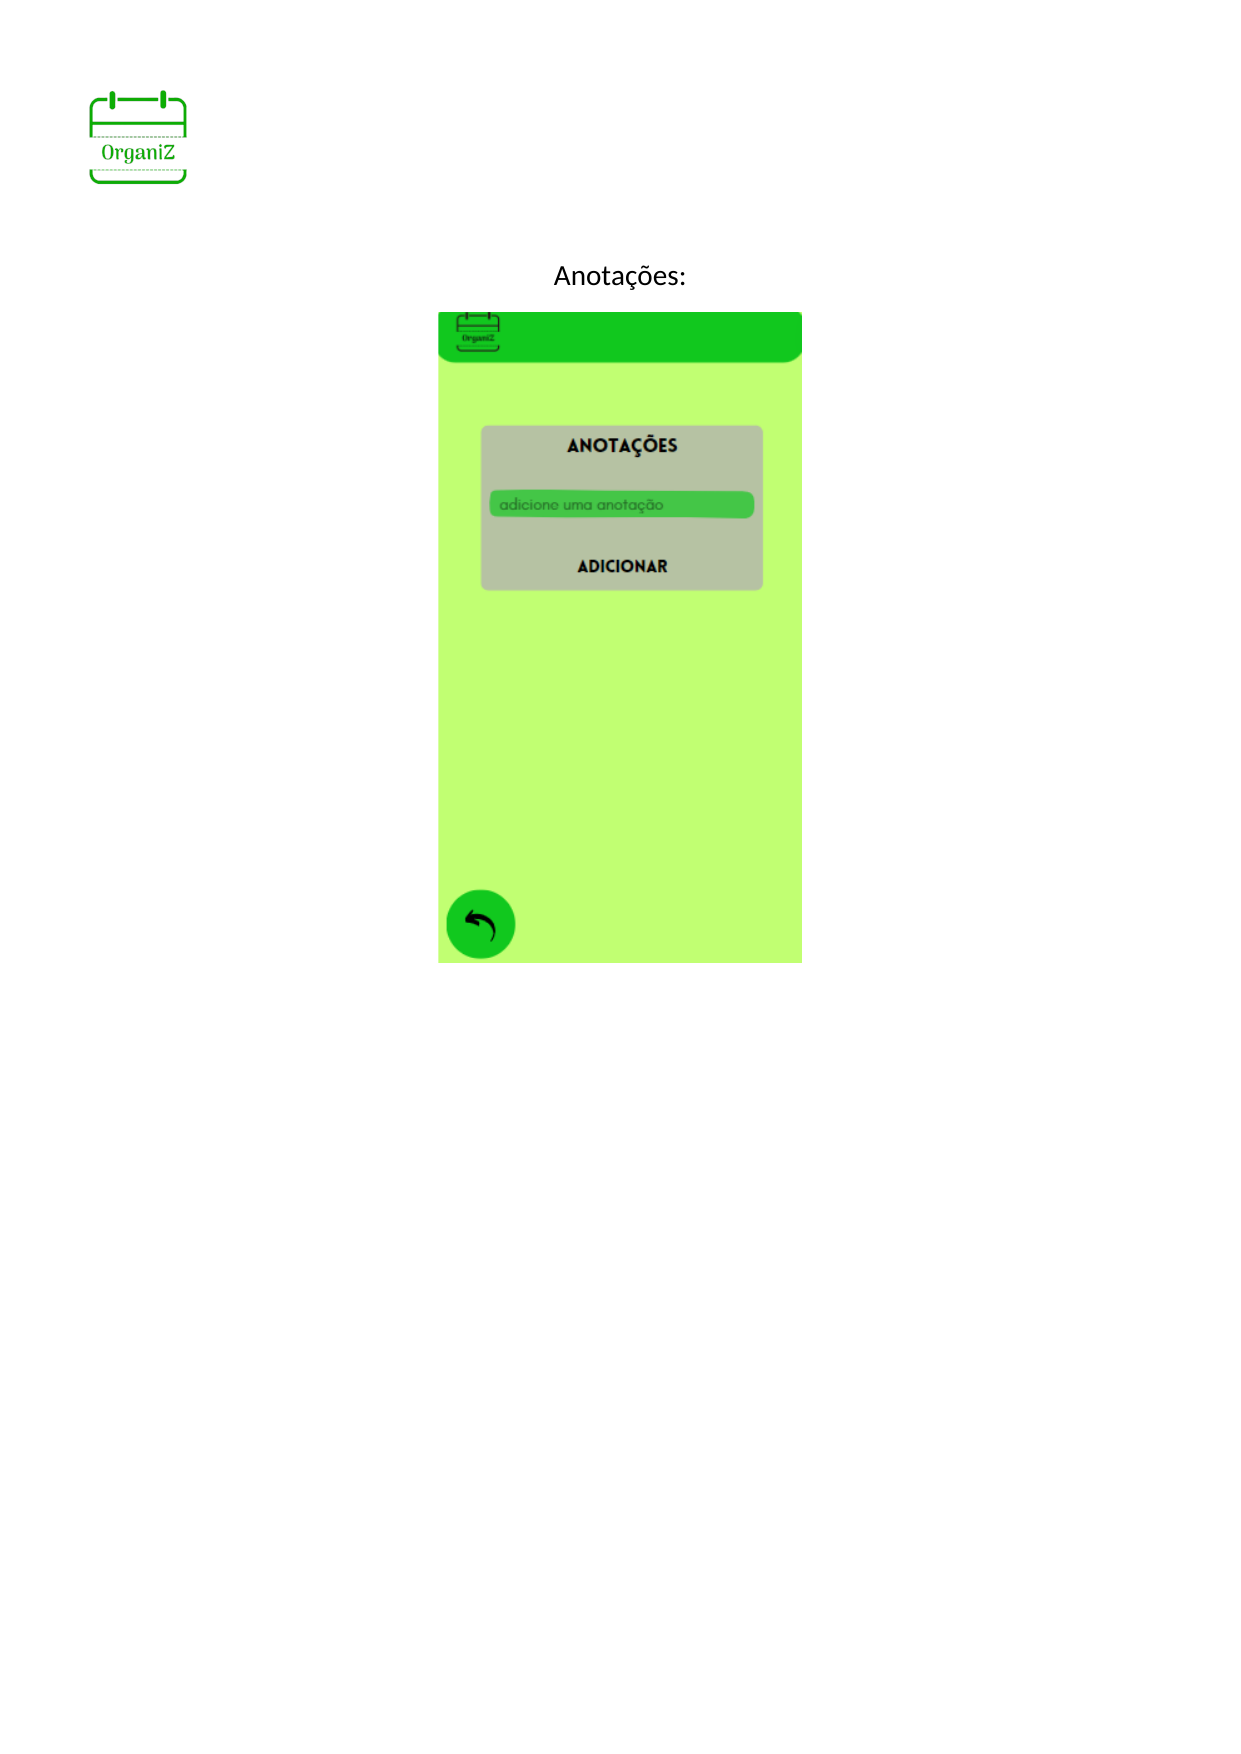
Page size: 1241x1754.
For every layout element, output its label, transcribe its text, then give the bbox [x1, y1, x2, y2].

picture [75, 73, 200, 203]
text Anotações: [75, 257, 1165, 293]
picture [438, 312, 802, 963]
